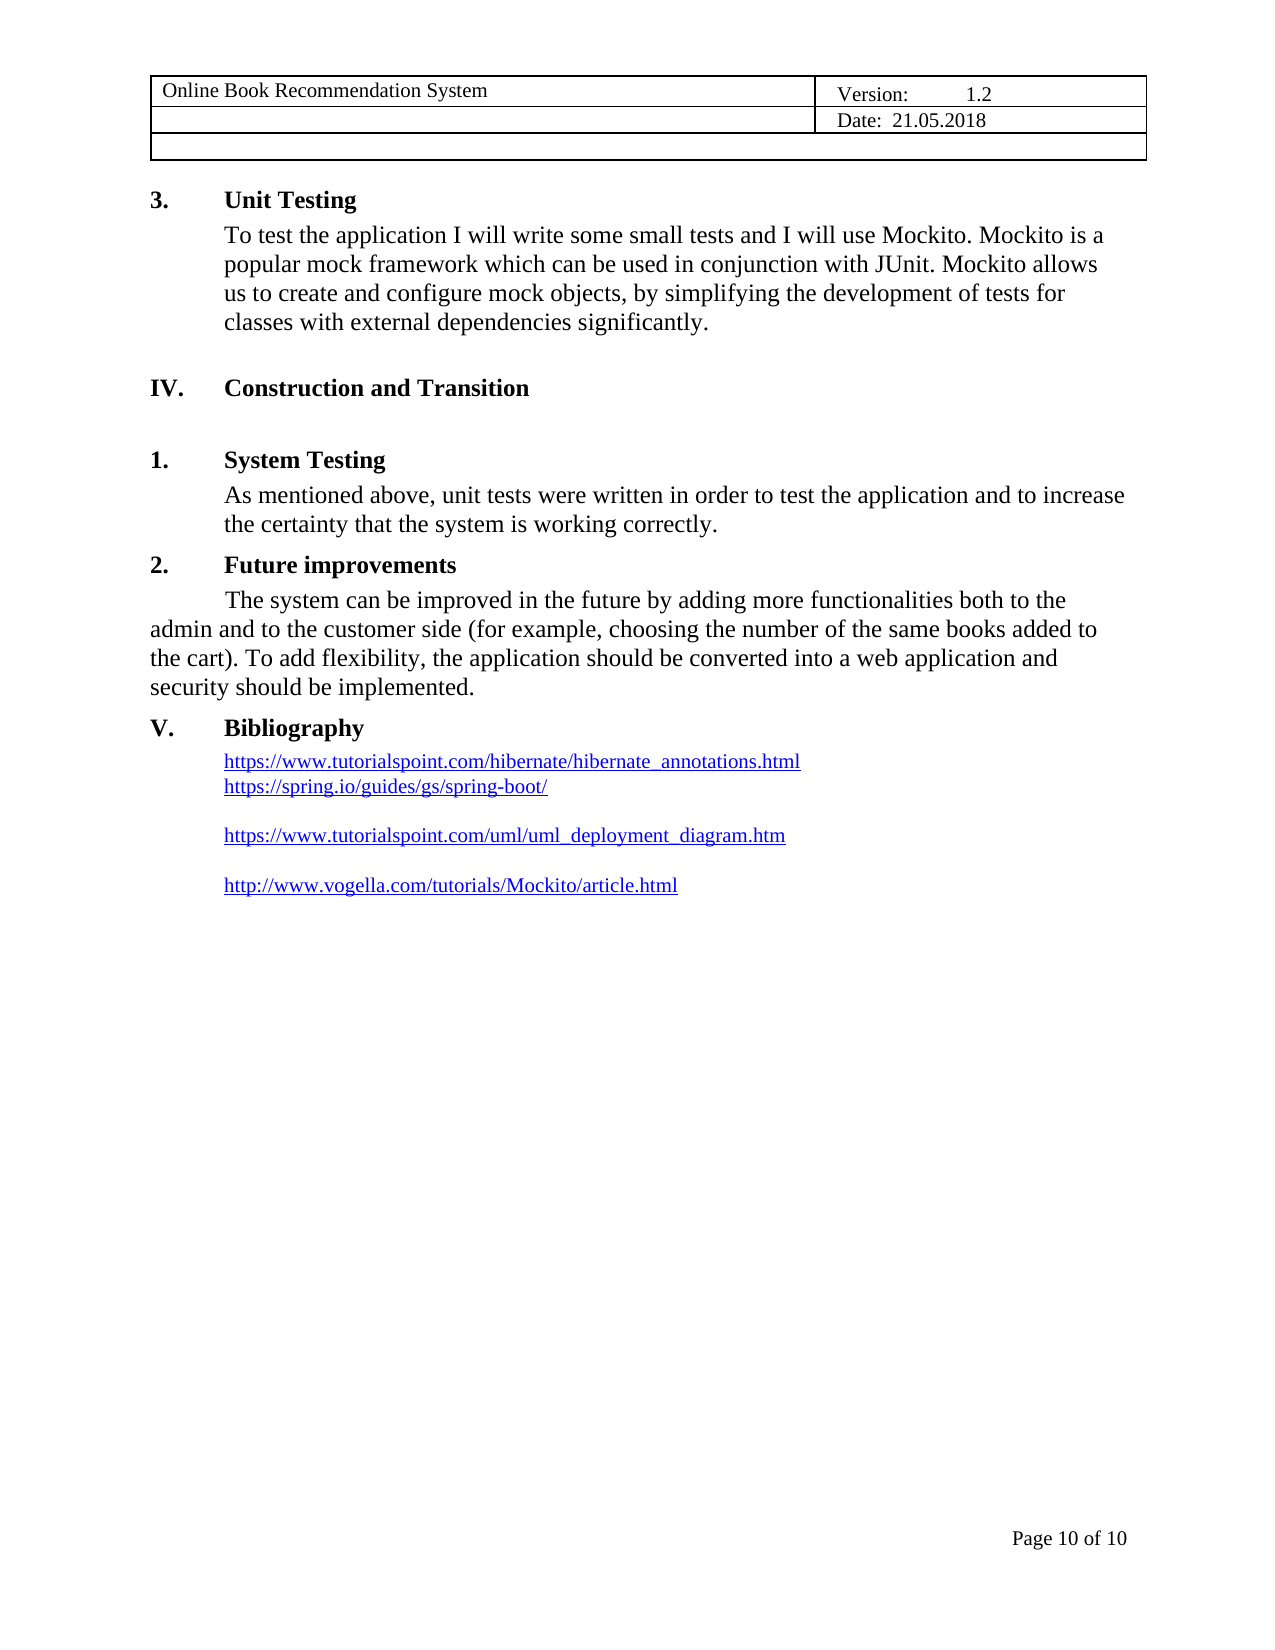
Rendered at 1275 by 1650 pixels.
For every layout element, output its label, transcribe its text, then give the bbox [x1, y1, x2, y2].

text To test the application I will write some small tests and I will use Mockito. Mockito is a popular mock framework which can be used in conjunction with JUnit. Mockito allows us to create and configure mock objects, by simplifying the development of tests for classes with external dependencies significantly. [224, 220, 1125, 335]
subtitle Unit Testing [150, 185, 1125, 214]
subtitle Bibliography [150, 713, 1125, 742]
text https://spring.io/guides/gs/spring-boot/ [150, 773, 1125, 798]
text https://www.tutorialspoint.com/uml/uml_deployment_diagram.htm [150, 822, 1125, 847]
subtitle System Testing [150, 445, 1125, 474]
text The system can be improved in the future by adding more functionalities both to the admin and to the customer side (for example, choosing the number of the same books added to the cart). To add flexibility, the application should be converted into a web application and security should be implemented. [150, 585, 1125, 700]
text https://www.tutorialspoint.com/hibernate/hibernate_annotations.html [150, 748, 1125, 773]
text As mentioned above, unit tests were written in order to test the application and to increase the certainty that the system is working correctly. [224, 480, 1125, 538]
subtitle Future improvements [150, 550, 1125, 579]
subtitle Construction and Transition [150, 373, 1125, 402]
text http://www.vogella.com/tutorials/Mockito/article.html [150, 872, 1125, 897]
